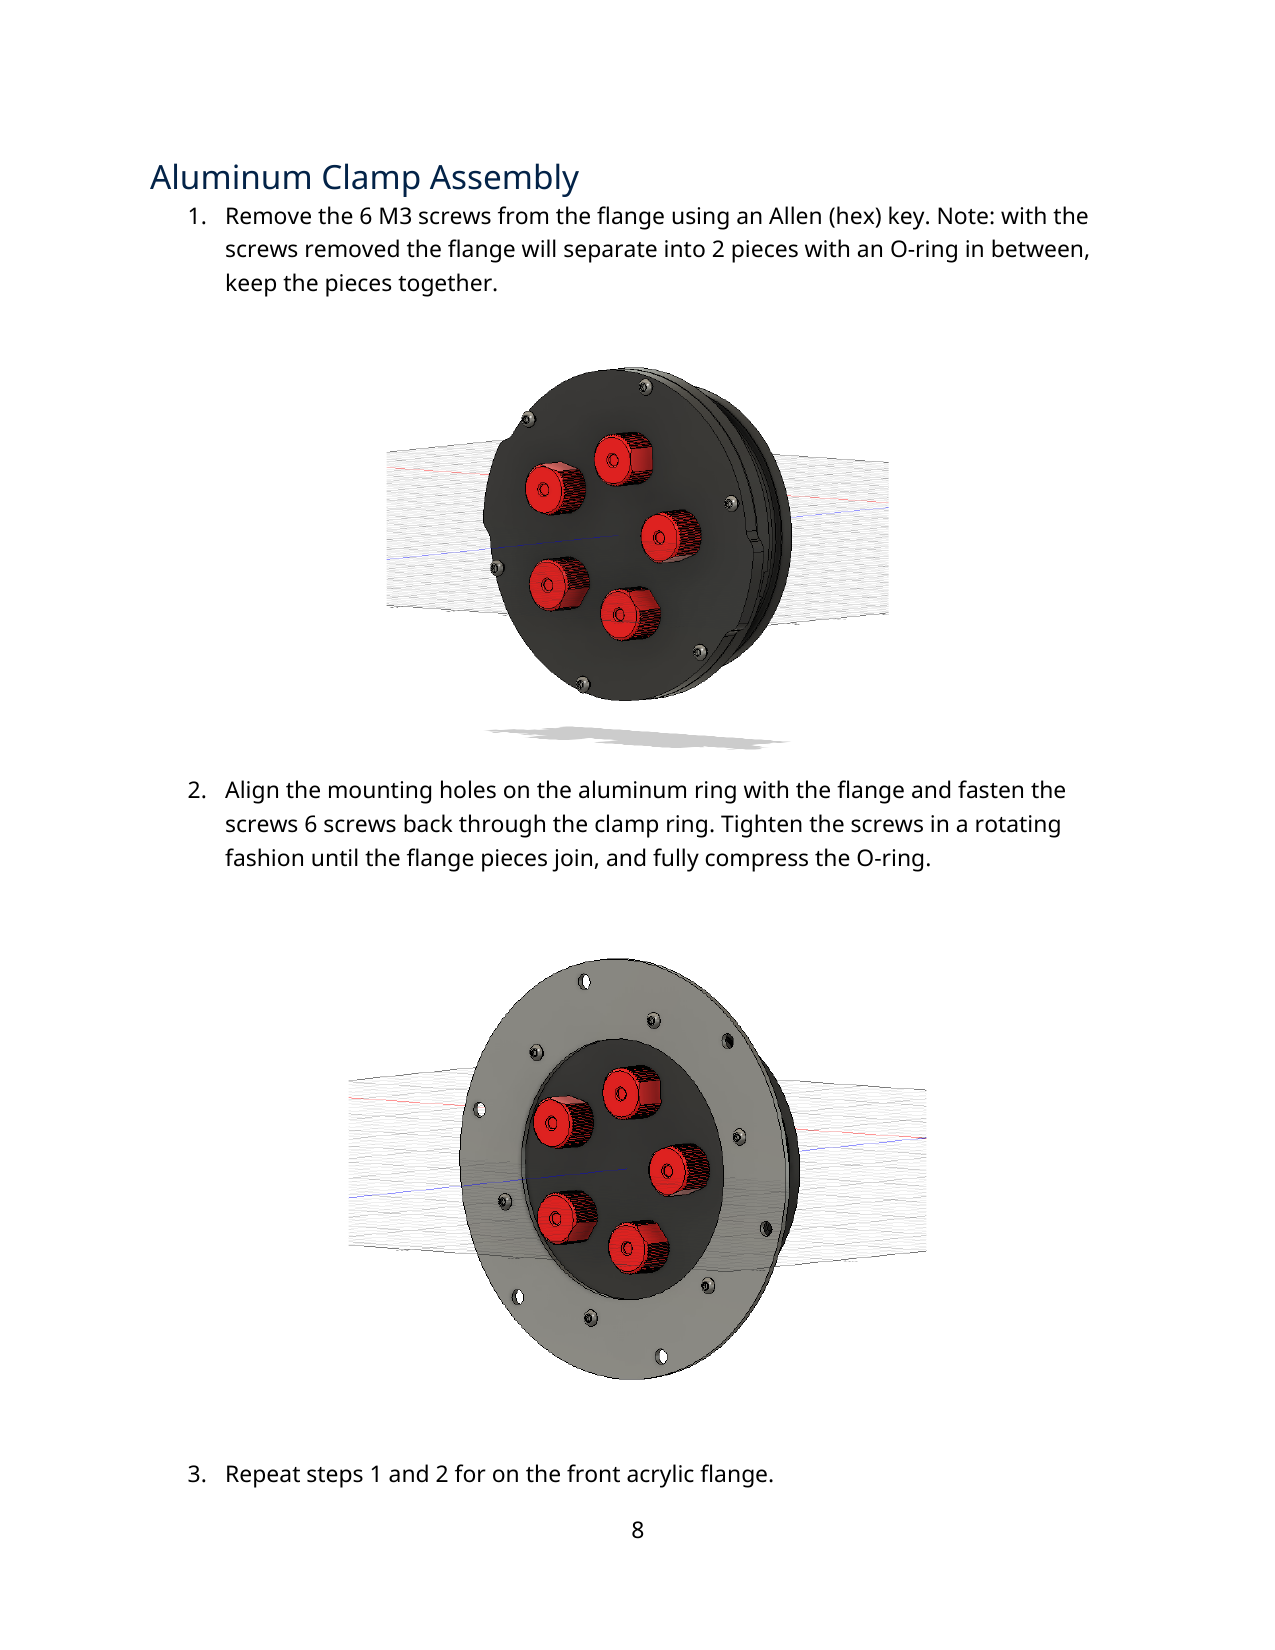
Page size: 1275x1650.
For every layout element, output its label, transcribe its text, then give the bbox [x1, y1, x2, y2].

subtitle Aluminum Clamp Assembly [150, 154, 1125, 199]
picture [348, 892, 927, 1439]
list Remove the 6 M3 screws from the flange using an Allen (hex) key. Note: with the screws removed the flange will separate into 2 pieces with an O-ring in between, keep the pieces together. [187, 199, 1125, 298]
list Repeat steps 1 and 2 for on the front acrylic flange. [187, 1458, 1125, 1489]
picture [386, 317, 889, 755]
list Align the mounting holes on the aluminum ring with the flange and fasten the screws 6 screws back through the clamp ring. Tighten the screws in a rotating fashion until the flange pieces join, and fully compress the O-ring. [187, 774, 1125, 873]
